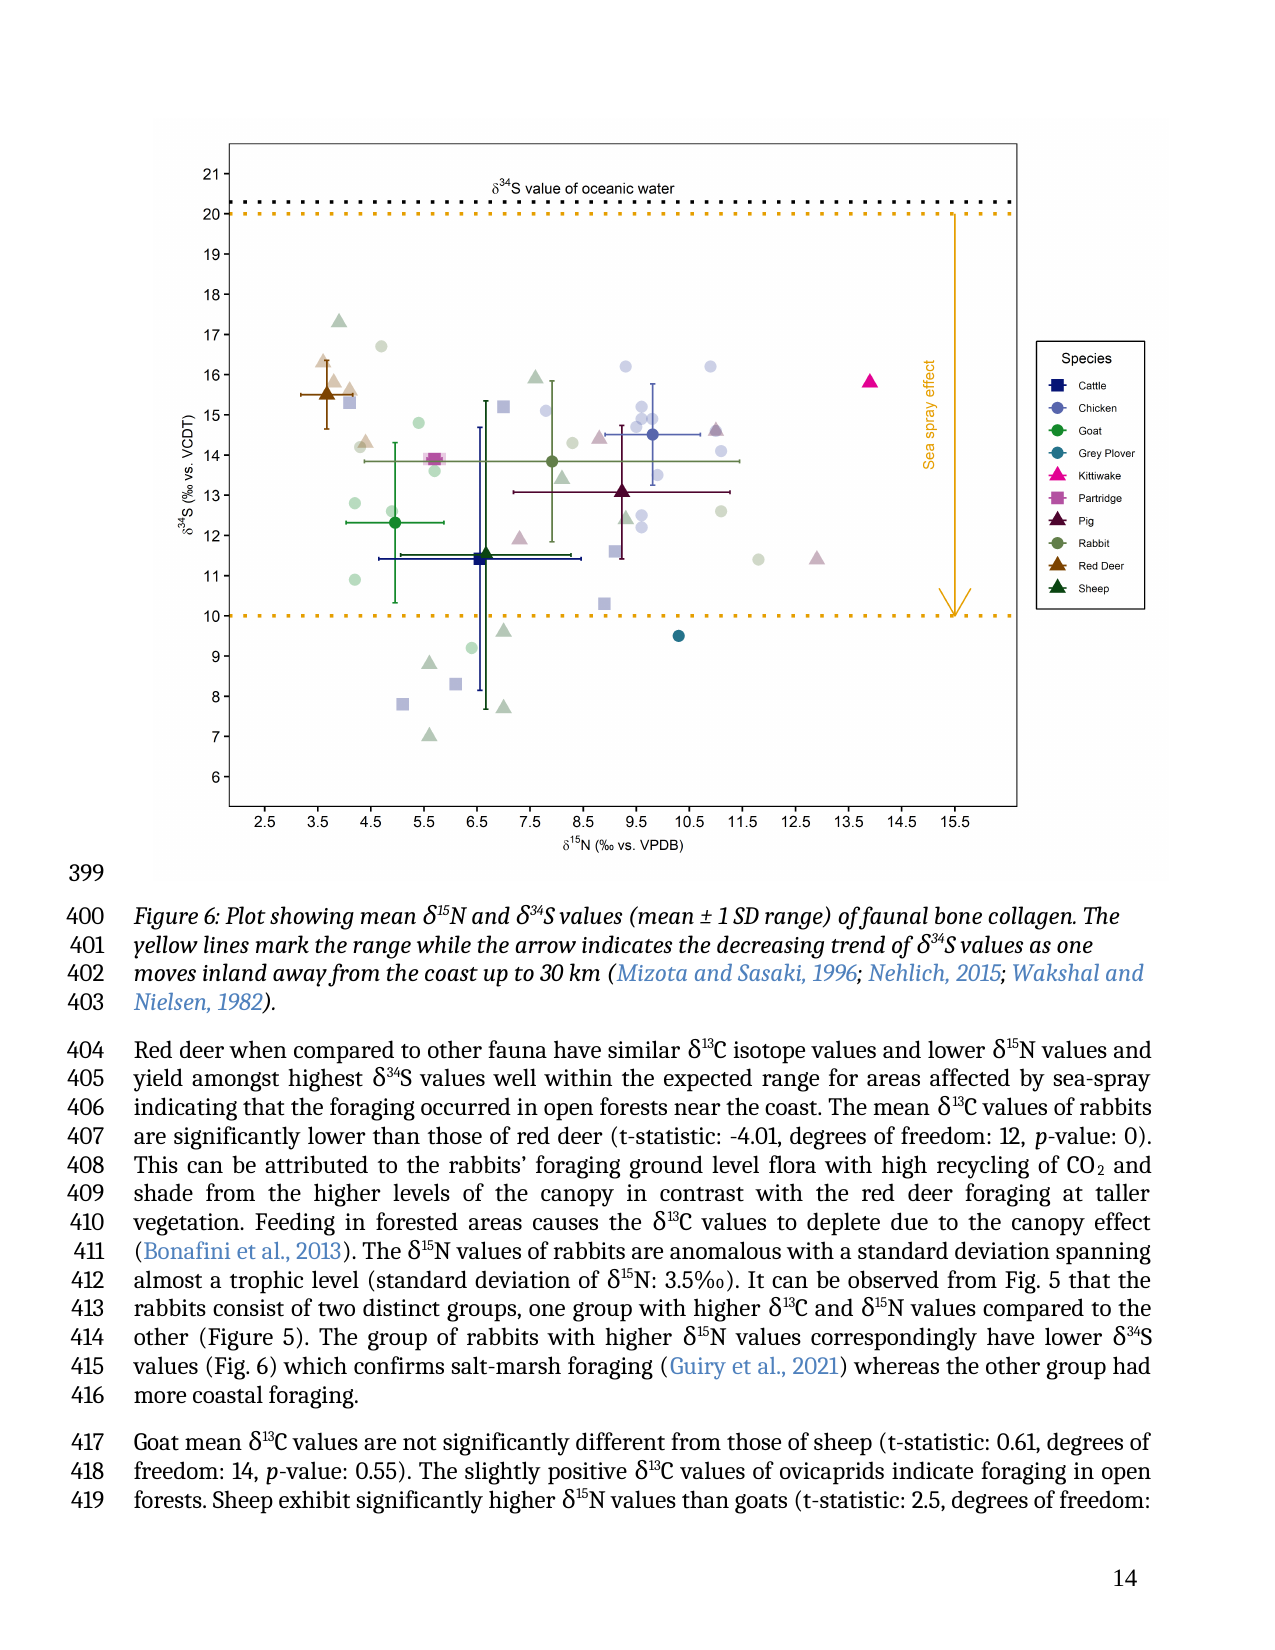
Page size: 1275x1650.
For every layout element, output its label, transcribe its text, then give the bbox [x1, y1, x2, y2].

picture [152, 118, 1169, 881]
text Red deer when compared to other fauna have similar δ13C isotope values and lower δ15N values and yield amongst highest δ34S values well within the expected range for areas affected by sea-spray indicating that the foraging occurred in open forests near the coast. The mean δ13C values of rabbits are significantly lower than those of red deer (t-statistic: -4.01, degrees of freedom: 12, p-value: 0). This can be attributed to the rabbits’ foraging ground level flora with high recycling of CO2 and shade from the higher levels of the canopy in contrast with the red deer foraging at taller vegetation. Feeding in forested areas causes the δ13C values to deplete due to the canopy effect (Bonafini et al., 2013). The δ15N values of rabbits are anomalous with a standard deviation spanning almost a trophic level (standard deviation of δ15N: 3.5‰). It can be observed from Fig. 5 that the rabbits consist of two distinct groups, one group with higher δ13C and δ15N values compared to the other (Figure 5). The group of rabbits with higher δ15N values correspondingly have lower δ34S values (Fig. 6) which confirms salt-marsh foraging (Guiry et al., 2021) whereas the other group had more coastal foraging. [133, 1036, 1152, 1409]
text Figure 6: Plot showing mean δ15N and δ34S values (mean ± 1 SD range) of faunal bone collagen. The yellow lines mark the range while the arrow indicates the decreasing trend of δ34S values as one moves inland away from the coast up to 30 km (Mizota and Sasaki, 1996; Nehlich, 2015; Wakshal and Nielsen, 1982). [133, 902, 1152, 1017]
